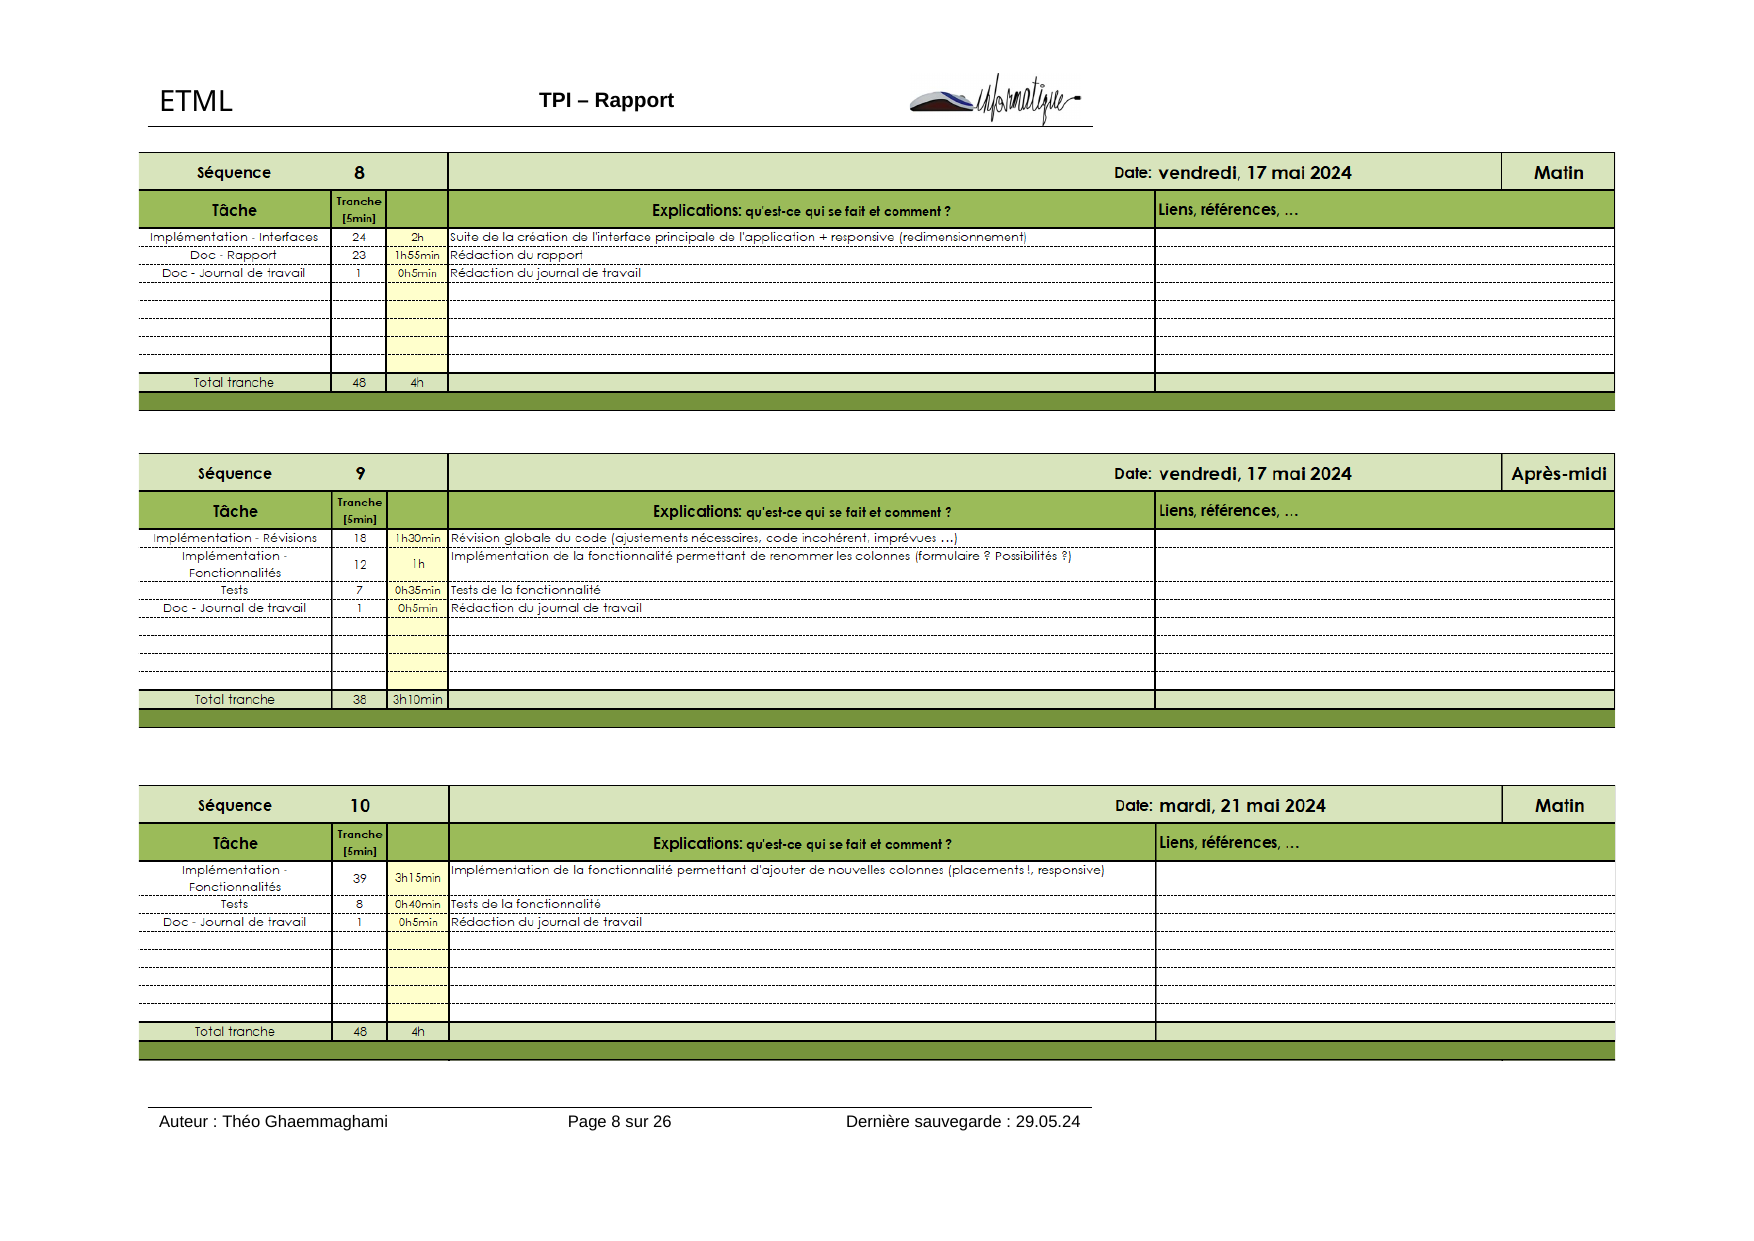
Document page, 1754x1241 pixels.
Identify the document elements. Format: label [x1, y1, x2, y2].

picture [138, 785, 1616, 1061]
picture [138, 152, 1616, 411]
picture [138, 453, 1616, 728]
picture [909, 73, 1082, 126]
